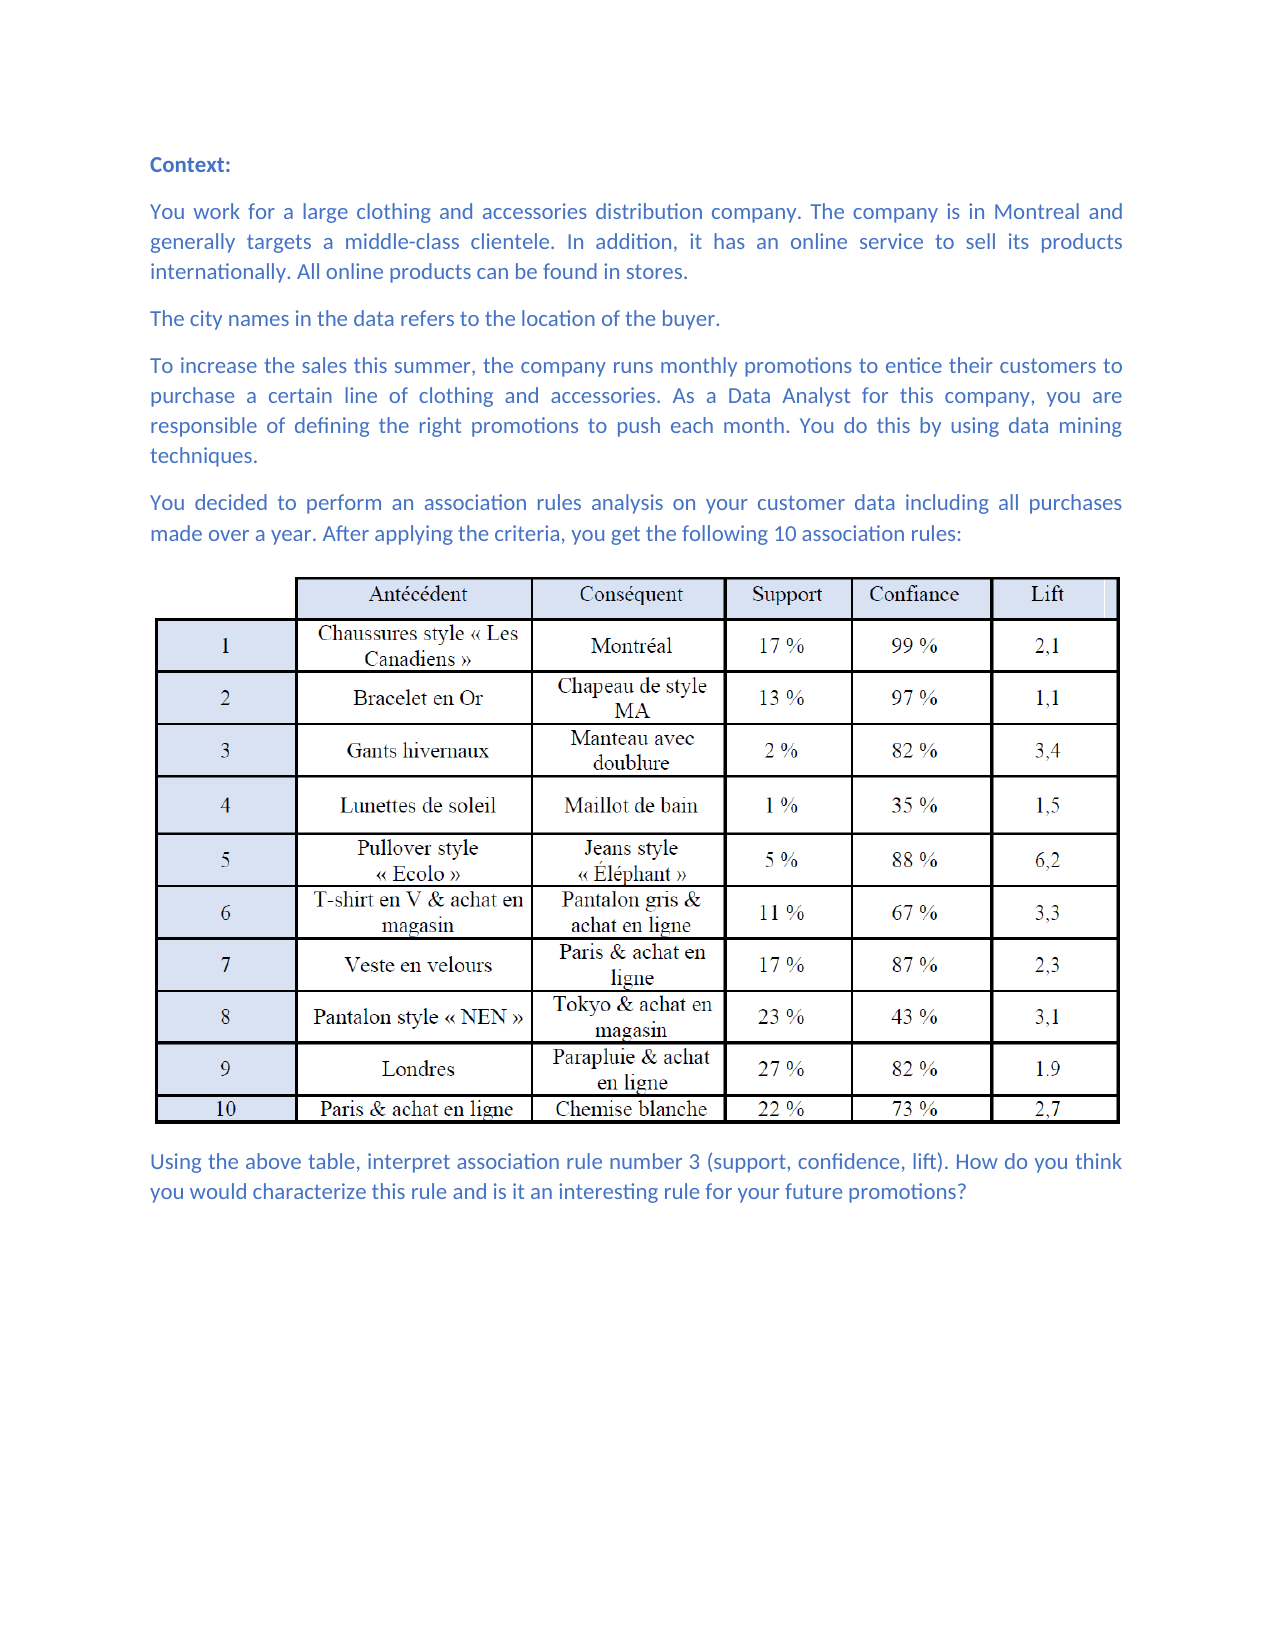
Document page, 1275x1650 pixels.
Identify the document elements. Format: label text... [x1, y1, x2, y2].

text Using the above table, interpret association rule number 3 (support, confidence, lift). How do you think you would characterize this rule and is it an interesting rule for your future promotions? [150, 1147, 1125, 1205]
text You work for a large clothing and accessories distribution company. The company is in Montreal and generally targets a middle-class clientele. In addition, it has an online service to sell its products internationally. All online products can be found in stores. [150, 197, 1125, 285]
text You decided to perform an association rules analysis on your customer data including all purchases made over a year. After applying the criteria, you get the following 10 association rules: [150, 488, 1125, 547]
picture [150, 565, 1125, 1129]
text Context: [150, 150, 1125, 178]
text The city names in the data refers to the location of the buyer. [150, 304, 1125, 332]
text To increase the sales this summer, the company runs monthly promotions to entice their customers to purchase a certain line of clothing and accessories. As a Data Analyst for this company, you are responsible of defining the right promotions to push each month. You do this by using data mining techniques. [150, 351, 1125, 470]
